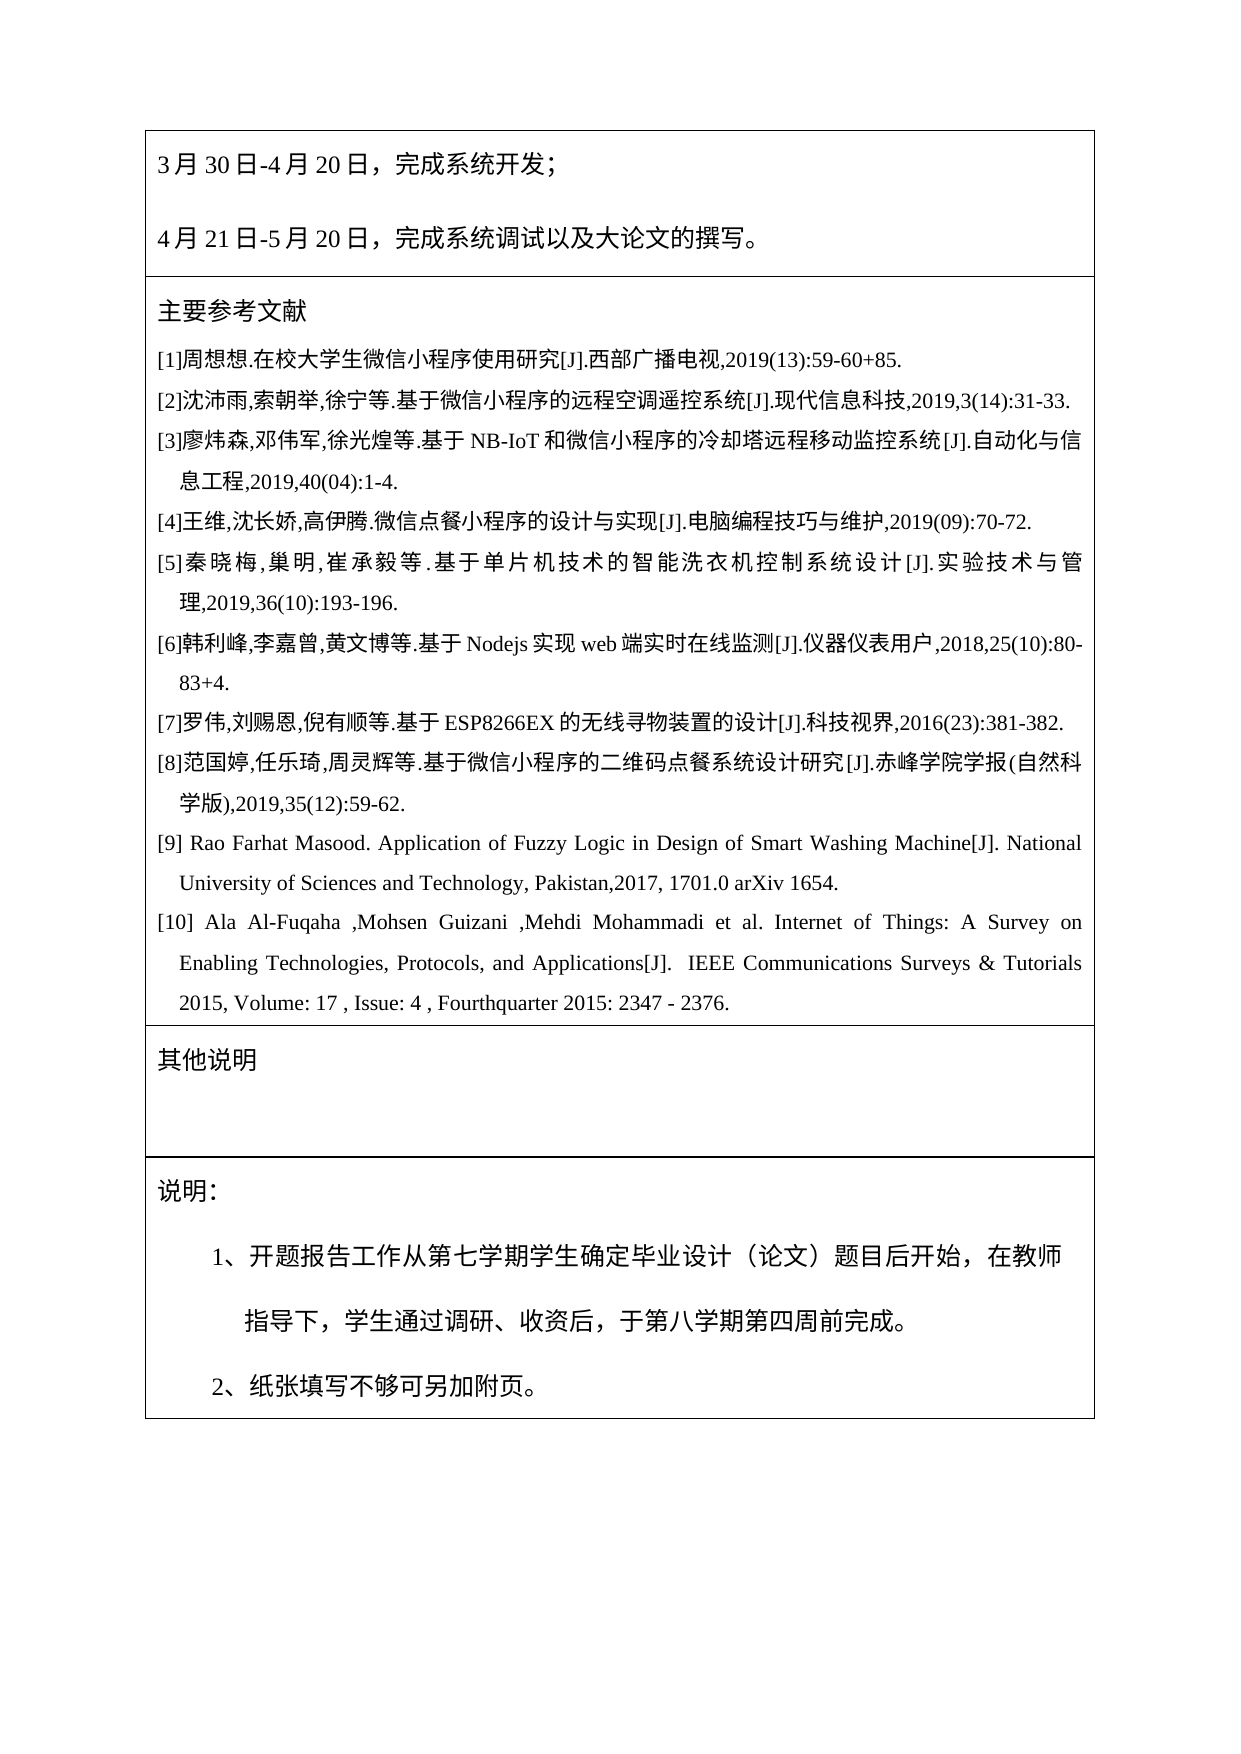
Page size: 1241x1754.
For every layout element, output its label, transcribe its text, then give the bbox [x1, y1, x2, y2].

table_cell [146, 131, 1094, 276]
table_cell 主要参考文献 [1]周想想.在校大学生微信小程序使用研究[J].西部广播电视,2019(13):59-60+85. [2]沈沛雨,索朝举,徐宁等.基于微信小程序的远程空调遥控系统[J].现代信息科技,2019,3(14):31-33. [3]廖炜森,邓伟军,徐光煌等.基于NB-IoT和微信小程序的冷却塔远程移动监控系统[J].自动化与信息工程,2019,40(04):1-4. [4]王维,沈长娇,高伊腾.微信点餐小程序的设计与实现[J].电脑编程技巧与维护,2019(09):70-72. [5]秦晓梅,巢明,崔承毅等.基于单片机技术的智能洗衣机控制系统设计[J].实验技术与管理,2019,36(10):193-196. [6]韩利峰,李嘉曾,黄文博等.基于Nodejs实现web端实时在线监测[J].仪器仪表用户,2018,25(10):80-83+4. [7]罗伟,刘赐恩,倪有顺等.基于ESP8266EX的无线寻物装置的设计[J].科技视界,2016(23):381-382. [8]范国婷,任乐琦,周灵辉等.基于微信小程序的二维码点餐系统设计研究[J].赤峰学院学报(自然科学版),2019,35(12):59-62. [9] Rao Farhat Masood. Application of Fuzzy Logic in Design of Smart Washing Machine[J]. National University of Sciences and Technology, Pakistan,2017, 1701.0 arXiv 1654. [10] Ala Al-Fuqaha ,Mohsen Guizani ,Mehdi Mohammadi et al. Internet of Things: A Survey on Enabling Technologies, Protocols, and Applications[J]. IEEE Communications Surveys & Tutorials 2015, Volume: 17 , Issue: 4 , Fourthquarter 2015: 2347 - 2376. [146, 277, 1094, 1025]
table_cell 其他说明 [146, 1026, 1094, 1156]
table_cell 说明： 1、开题报告工作从第七学期学生确定毕业设计（论文）题目后开始，在教师指导下，学生通过调研、收资后，于第八学期第四周前完成。 2、纸张填写不够可另加附页。 [146, 1158, 1094, 1417]
